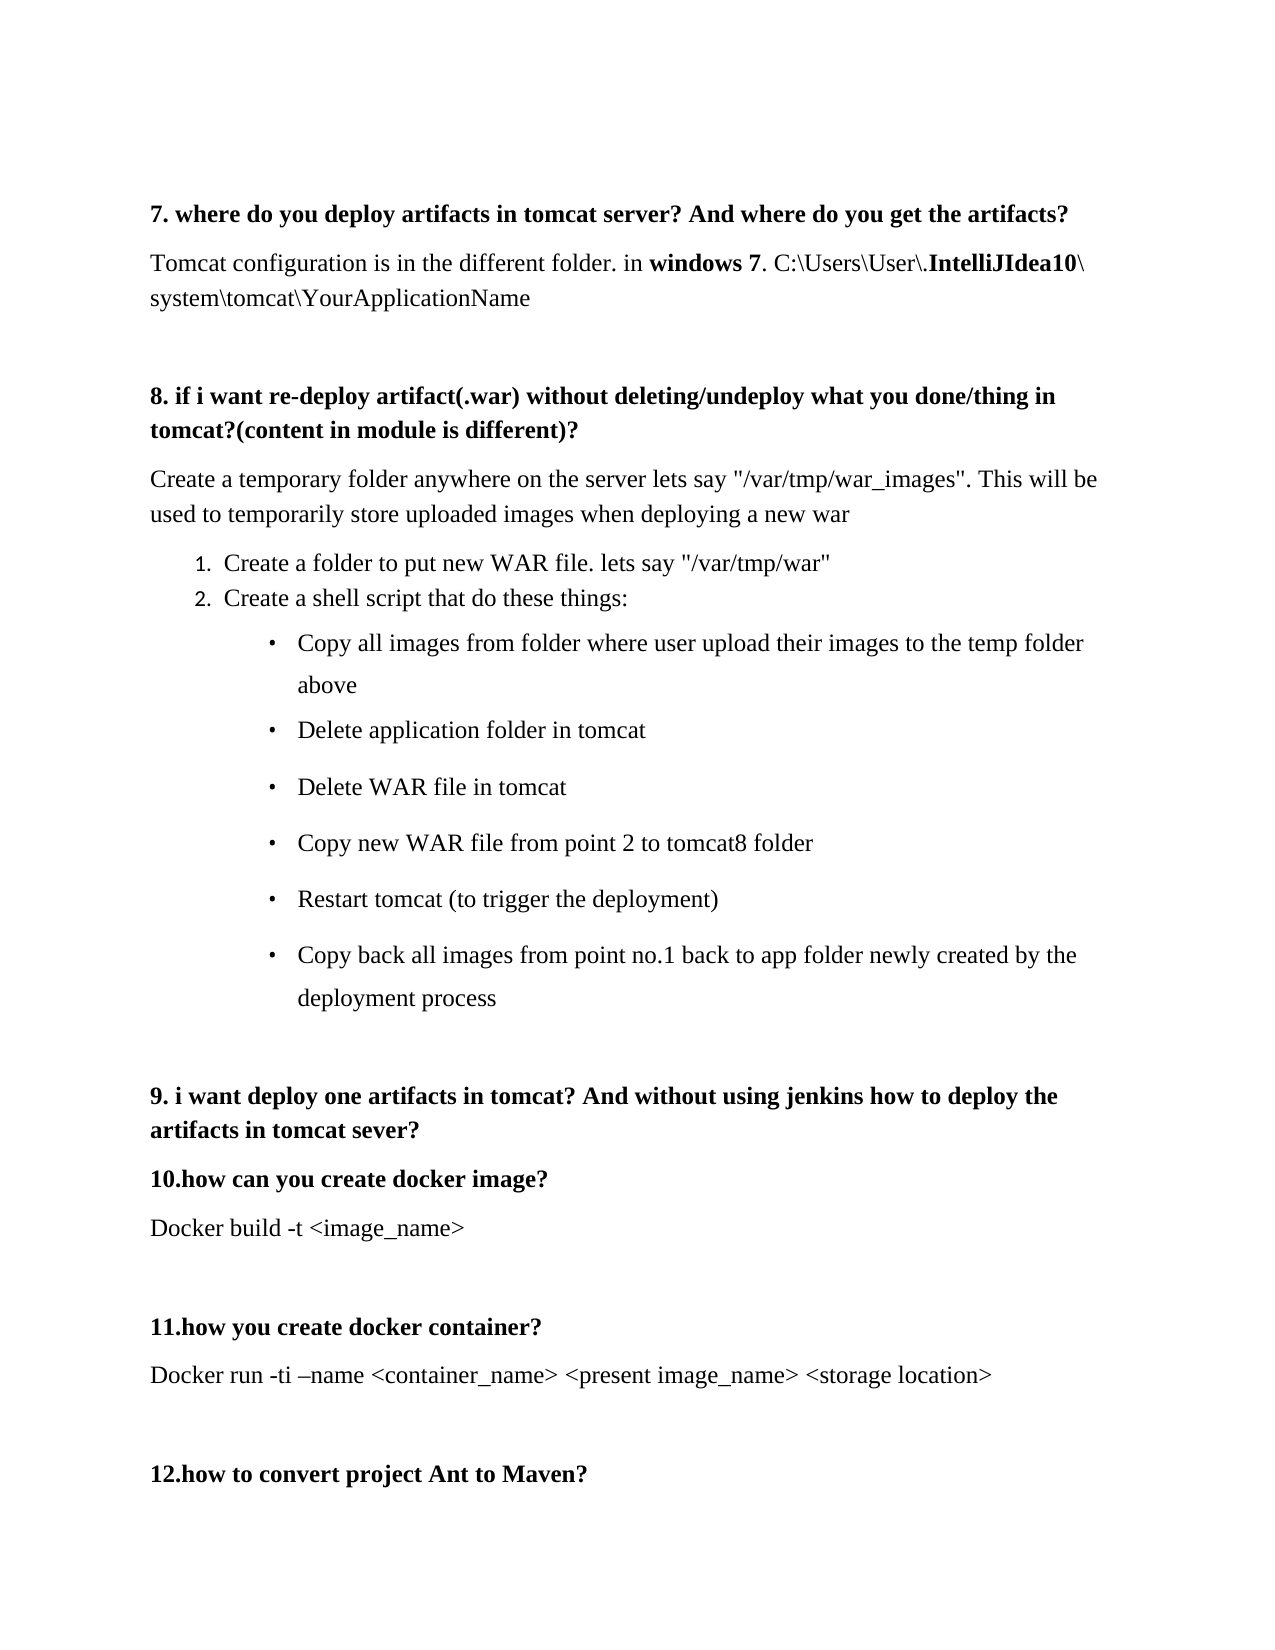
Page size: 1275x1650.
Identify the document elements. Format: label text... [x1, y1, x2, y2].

list Delete WAR file in tomcat [268, 761, 1125, 808]
list Create a shell script that do these things: [194, 583, 1125, 612]
list Copy all images from folder where user upload their images to the temp folder above [268, 617, 1125, 699]
text Docker run -ti –name <container_name> <present image_name> <storage location> [150, 1361, 1125, 1389]
text Docker build -t <image_name> [150, 1213, 1125, 1242]
list Create a folder to put new WAR file. lets say "/var/tmp/war" [194, 548, 1125, 577]
text 7. where do you deploy artifacts in tomcat server? And where do you get the artifacts? [150, 199, 1125, 228]
list Copy new WAR file from point 2 to tomcat8 folder [268, 817, 1125, 864]
text 10.how can you create docker image? [150, 1164, 1125, 1193]
list Copy back all images from point no.1 back to app folder newly created by the deployment process [268, 930, 1125, 1011]
text 11.how you create docker container? [150, 1312, 1125, 1340]
text 8. if i want re-deploy artifact(.war) without deleting/undeploy what you done/thing in tomcat?(content in module is different)? [150, 381, 1125, 444]
text 9. i want deploy one artifacts in tomcat? And without using jenkins how to deploy the artifacts in tomcat sever? [150, 1081, 1125, 1144]
list Restart tomcat (to trigger the deployment) [268, 874, 1125, 921]
text Tomcat configuration is in the different folder. in windows 7. C:\Users\User\.IntelliJIdea10\system\tomcat\YourApplicationName [150, 248, 1125, 311]
list Delete application folder in tomcat [268, 704, 1125, 752]
text Create a temporary folder anywhere on the server lets say "/var/tmp/war_images". This will be used to temporarily store uploaded images when deploying a new war [150, 464, 1125, 527]
text 12.how to convert project Ant to Maven? [150, 1459, 1125, 1487]
